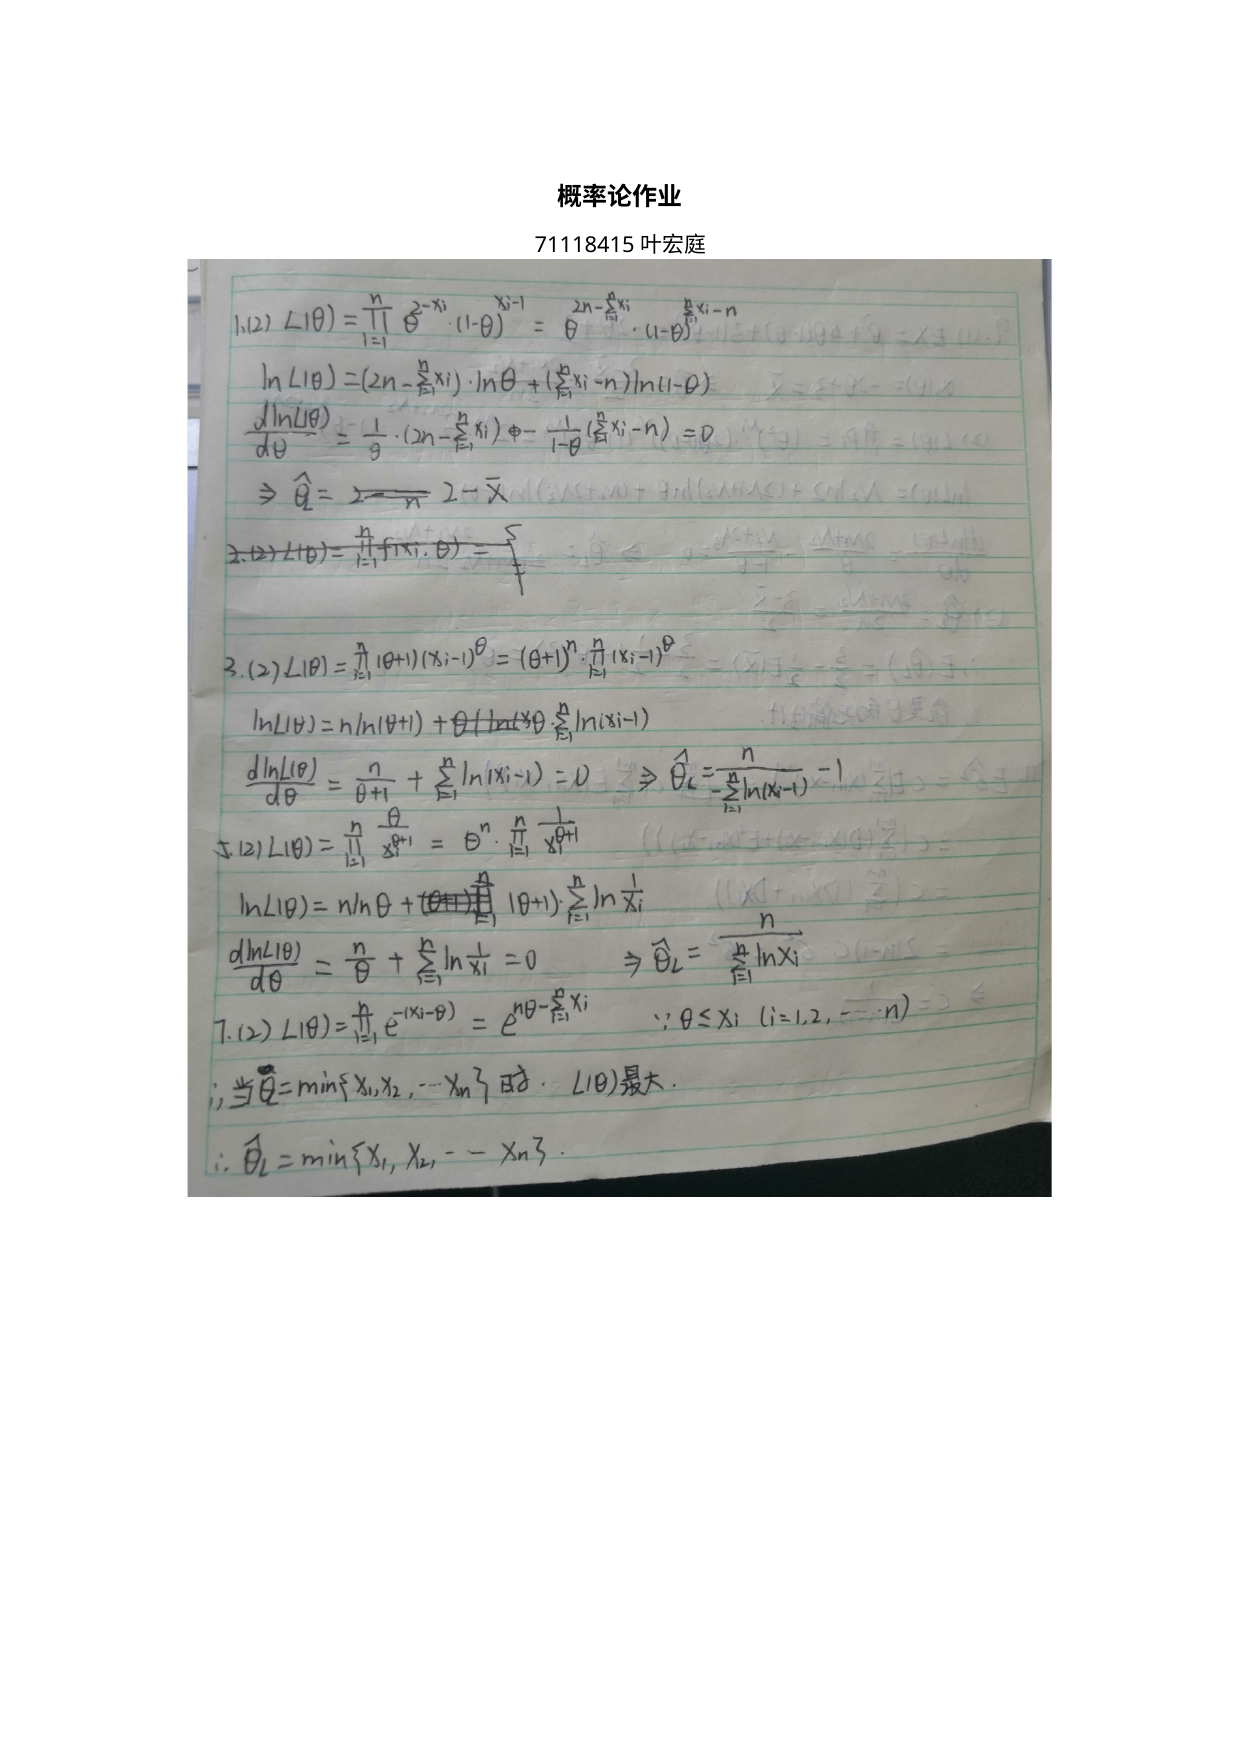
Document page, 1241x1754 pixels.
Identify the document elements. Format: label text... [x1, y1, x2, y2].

text 概率论作业 [187, 162, 1053, 227]
picture [187, 259, 1052, 1197]
text 71118415 叶宏庭 [187, 227, 1053, 259]
